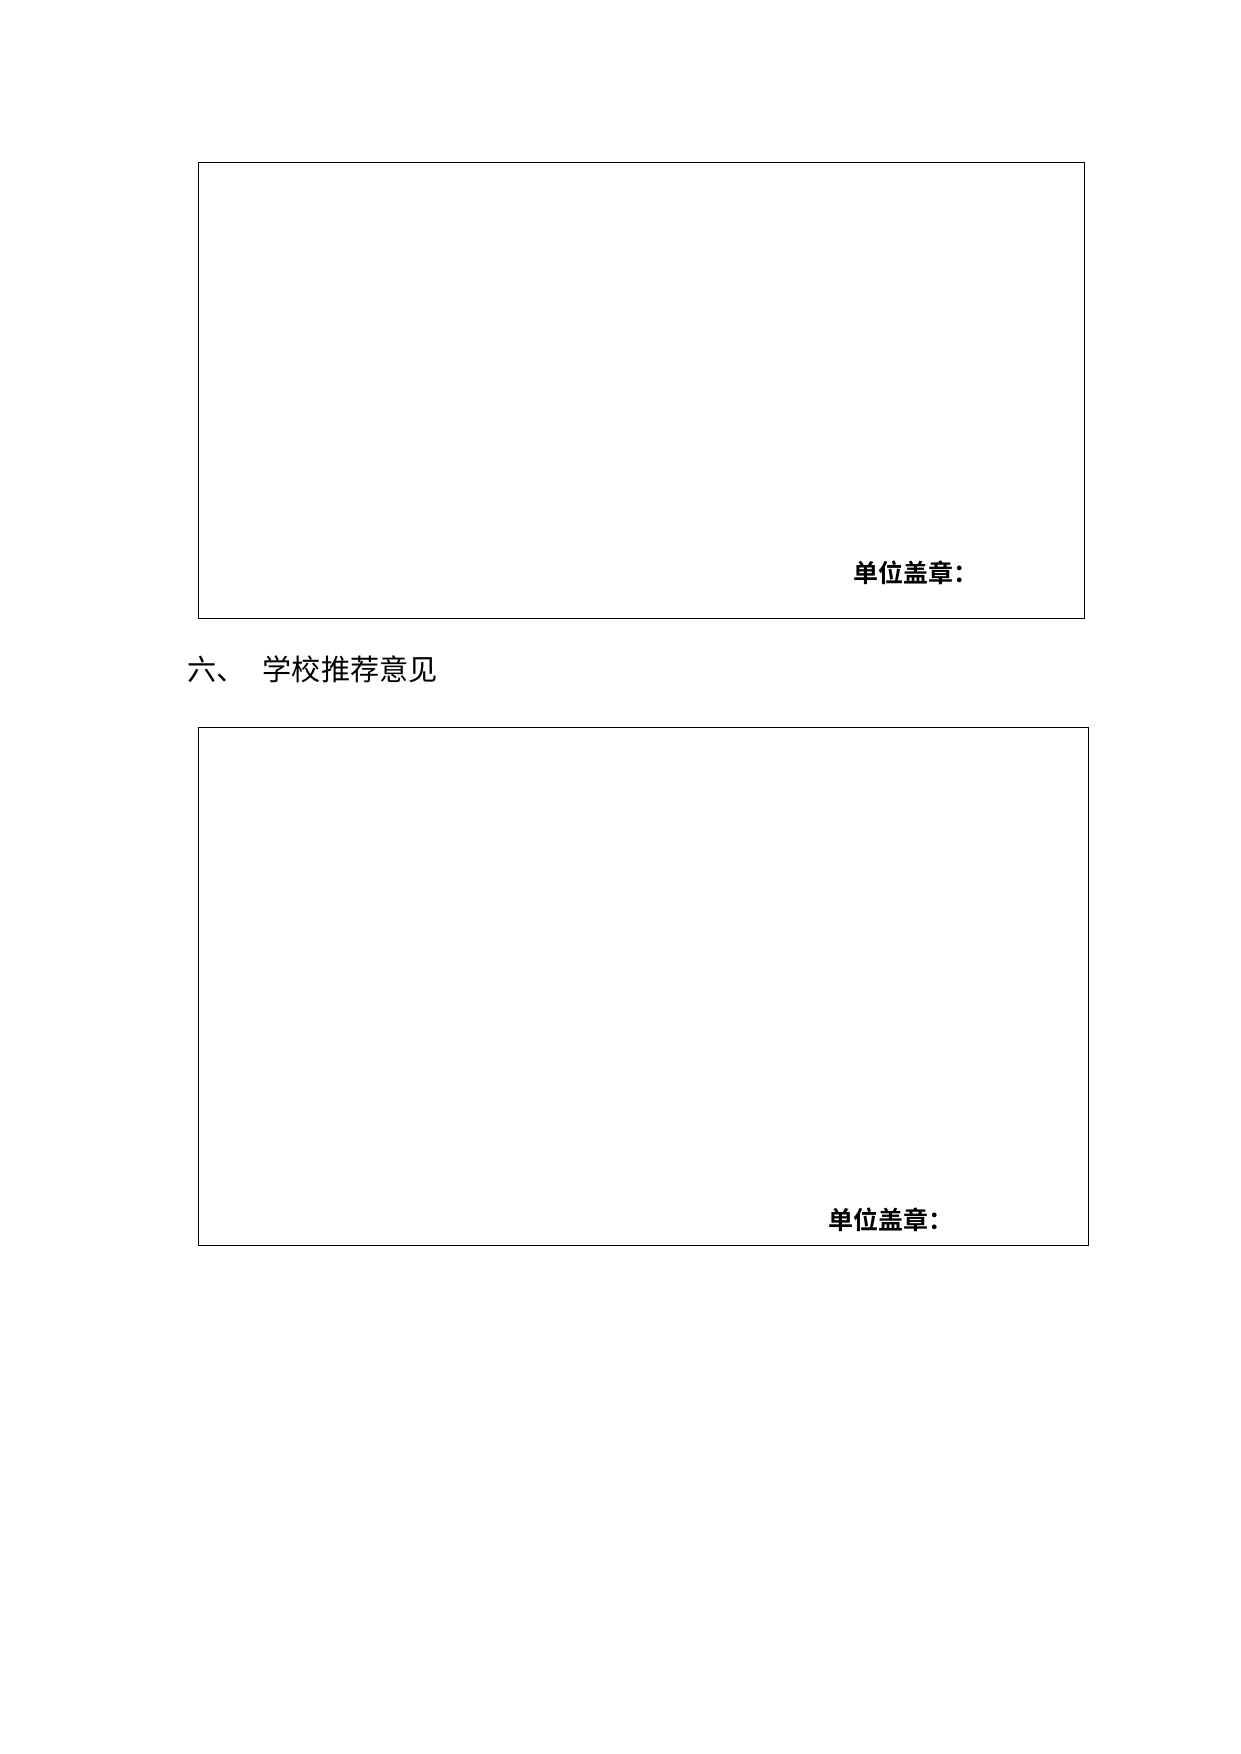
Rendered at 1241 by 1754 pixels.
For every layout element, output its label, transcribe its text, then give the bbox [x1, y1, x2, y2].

list 学校推荐意见 [187, 635, 994, 700]
table_header 单位盖章： 年 月 日 [199, 728, 1088, 1245]
table_header 单位盖章： 年 月 日 [199, 163, 1084, 618]
